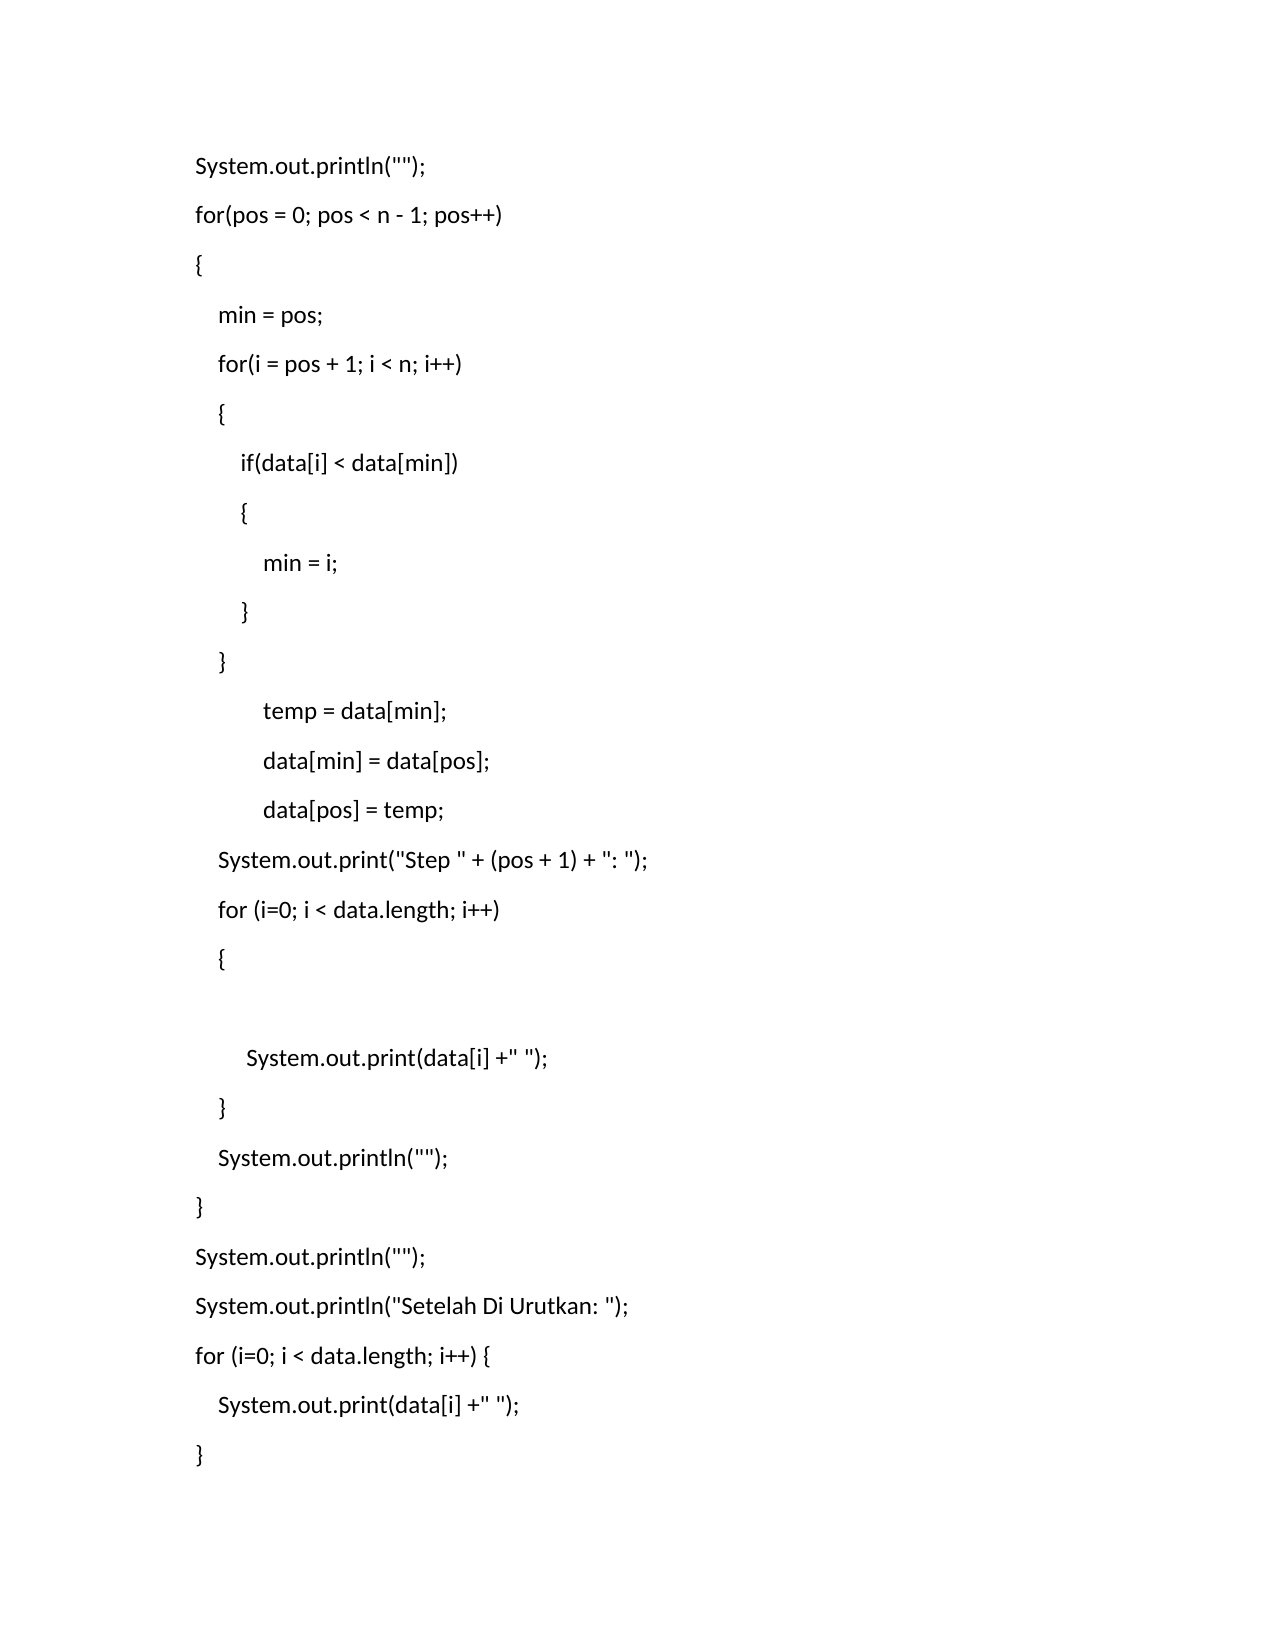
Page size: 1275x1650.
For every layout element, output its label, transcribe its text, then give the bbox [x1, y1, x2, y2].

text { [150, 398, 1125, 428]
text System.out.println("Setelah Di Urutkan: "); [150, 1290, 1125, 1321]
text min = pos; [150, 299, 1125, 329]
text } [150, 596, 1125, 627]
text for (i=0; i < data.length; i++) [150, 894, 1125, 924]
text { [150, 249, 1125, 280]
text min = i; [150, 547, 1125, 577]
text { [150, 943, 1125, 974]
text System.out.print(data[i] +" "); [150, 1389, 1125, 1420]
text } [150, 646, 1125, 676]
text temp = data[min]; [150, 695, 1125, 726]
text for (i=0; i < data.length; i++) { [150, 1340, 1125, 1371]
text System.out.println(""); [150, 1241, 1125, 1271]
text } [150, 1439, 1125, 1470]
text System.out.print("Step " + (pos + 1) + ": "); [150, 844, 1125, 875]
text for(i = pos + 1; i < n; i++) [150, 348, 1125, 379]
text } [150, 1092, 1125, 1123]
text System.out.print(data[i] +" "); [150, 1042, 1125, 1073]
text data[min] = data[pos]; [150, 745, 1125, 776]
text for(pos = 0; pos < n - 1; pos++) [150, 199, 1125, 230]
text { [150, 497, 1125, 528]
text } [150, 1191, 1125, 1222]
text data[pos] = temp; [150, 794, 1125, 825]
text if(data[i] < data[min]) [150, 447, 1125, 478]
text System.out.println(""); [150, 1142, 1125, 1172]
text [150, 150, 1125, 181]
